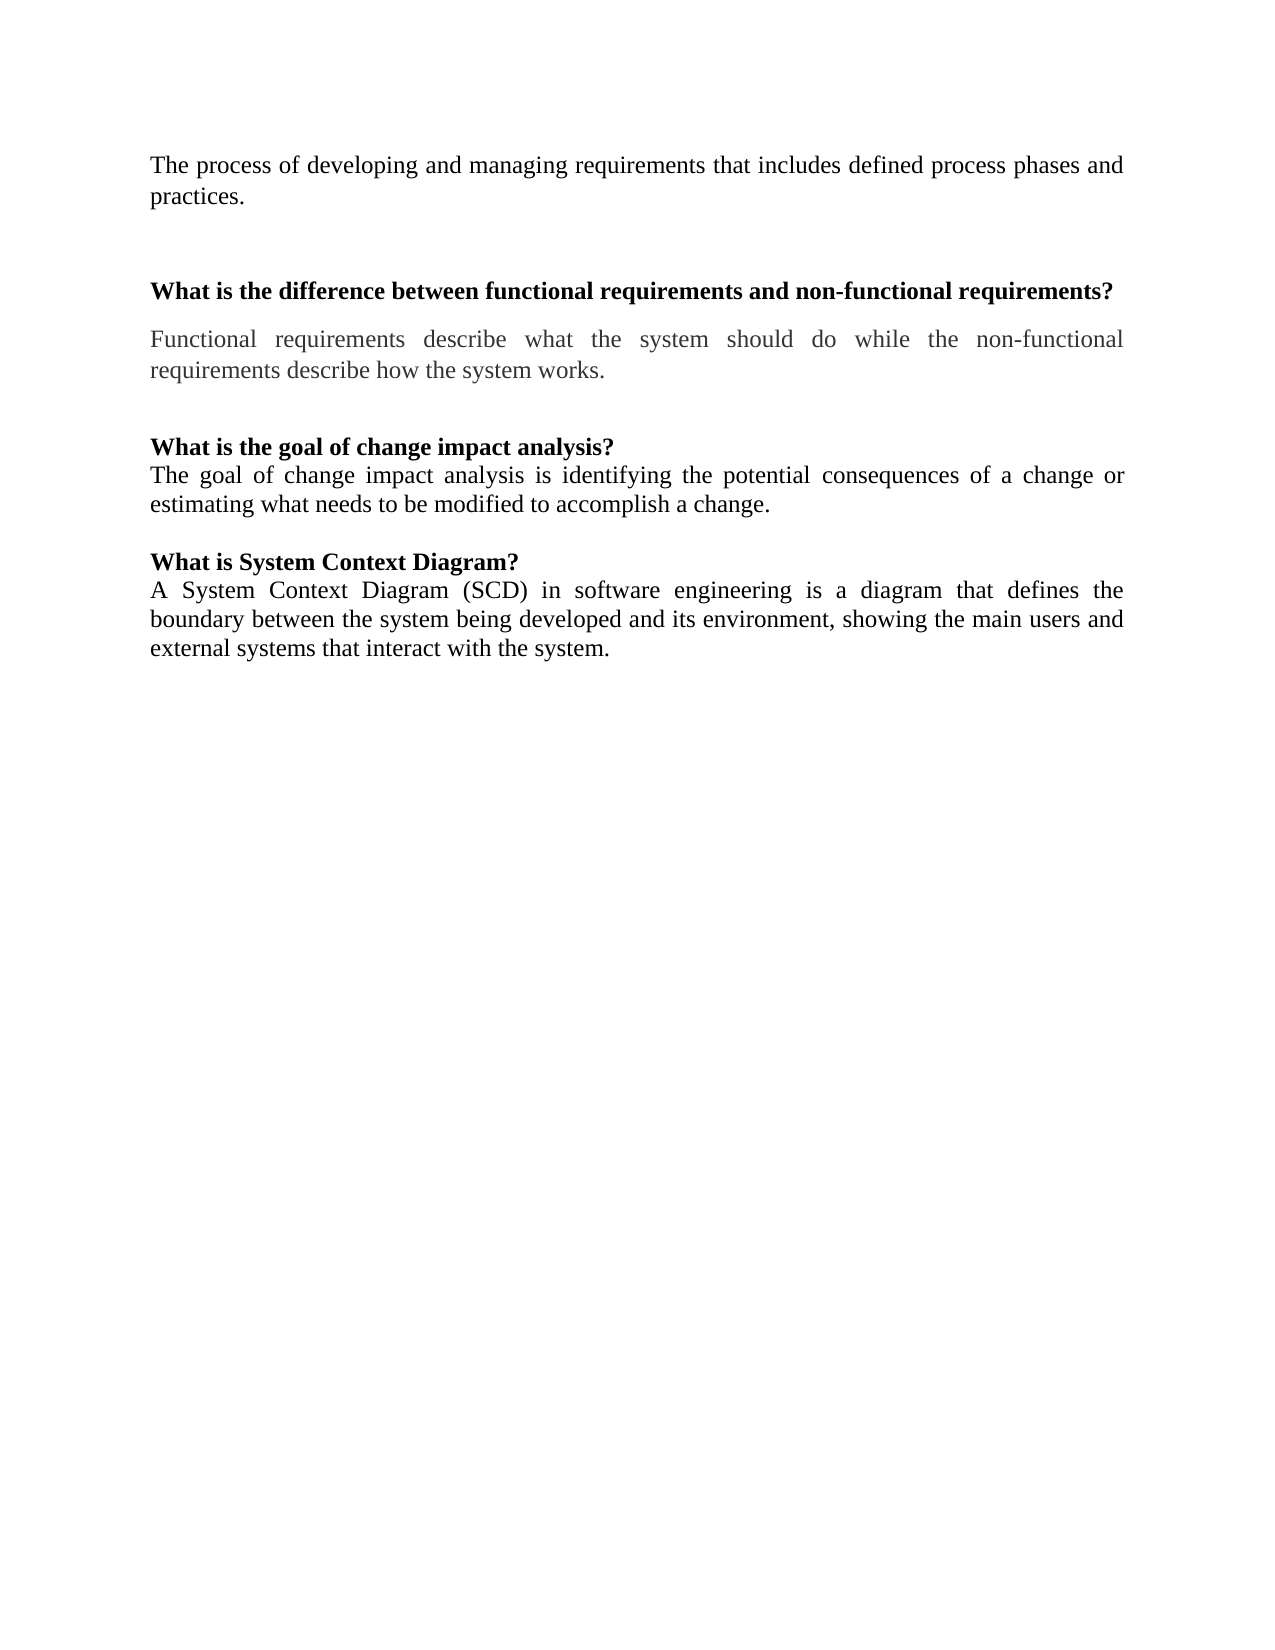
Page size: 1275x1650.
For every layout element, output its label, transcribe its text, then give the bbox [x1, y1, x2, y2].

text The process of developing and managing requirements that includes defined process phases and practices. [150, 150, 1125, 210]
text What is the goal of change impact analysis? [150, 432, 1125, 460]
text Functional requirements describe what the system should do while the non-functional requirements describe how the system works. [150, 353, 1125, 384]
text The goal of change impact analysis is identifying the potential consequences of a change or estimating what needs to be modified to accomplish a change. [150, 460, 1125, 518]
text A System Context Diagram (SCD) in software engineering is a diagram that defines the boundary between the system being developed and its environment, showing the main users and external systems that interact with the system. [150, 575, 1125, 662]
text What is the difference between functional requirements and non-functional requirements? [150, 276, 1125, 305]
text What is System Context Diagram? [150, 547, 1125, 575]
